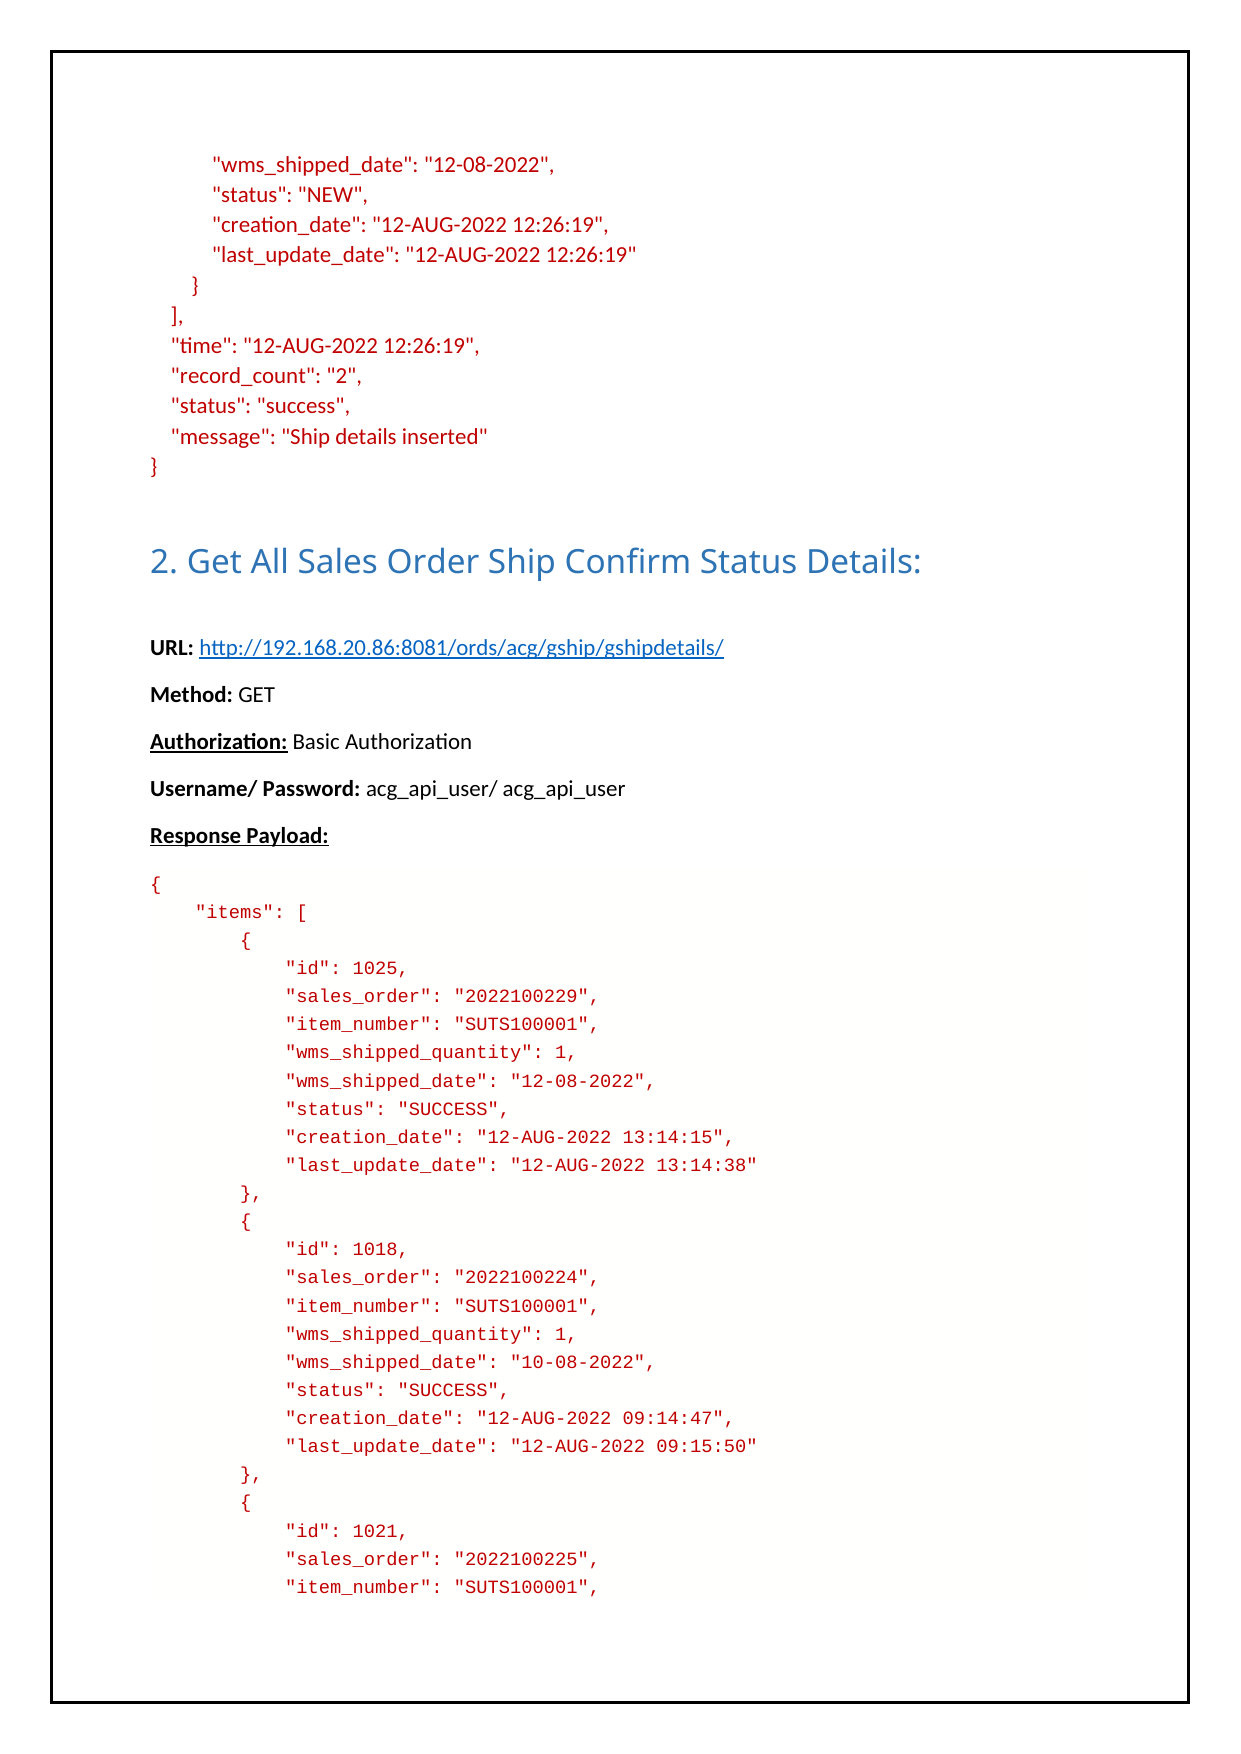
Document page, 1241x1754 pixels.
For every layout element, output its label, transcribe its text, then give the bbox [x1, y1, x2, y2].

text "last_update_date": "12-AUG-2022 13:14:38" [150, 1149, 1090, 1177]
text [150, 210, 1090, 238]
text "items": [ [150, 896, 1090, 924]
text "id": 1018, [150, 1233, 1090, 1261]
text }, [150, 1458, 1090, 1486]
text Method: GET [150, 680, 1090, 708]
text "status": "NEW", [150, 180, 1090, 208]
text "wms_shipped_date": "10-08-2022", [150, 1346, 1090, 1374]
text "wms_shipped_quantity": 1, [150, 1318, 1090, 1346]
text "status": "success", [150, 392, 1090, 420]
text Username/ Password: acg_api_user/ acg_api_user [150, 774, 1090, 802]
text "wms_shipped_date": "12-08-2022", [150, 150, 1090, 178]
text "creation_date": "12-AUG-2022 13:14:15", [150, 1121, 1090, 1149]
text "message": "Ship details inserted" [150, 422, 1090, 450]
text } [150, 271, 1090, 299]
text "id": 1021, [150, 1514, 1090, 1543]
text }, [150, 1177, 1090, 1205]
text "item_number": "SUTS100001", [150, 1571, 1090, 1599]
text "status": "SUCCESS", [150, 1374, 1090, 1402]
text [150, 241, 1090, 269]
text { [150, 1486, 1090, 1514]
text Response Payload: [150, 821, 1090, 849]
text "record_count": "2", [150, 361, 1090, 389]
text { [150, 1205, 1090, 1233]
text "sales_order": "2022100225", [150, 1543, 1090, 1571]
subtitle 2. Get All Sales Order Ship Confirm Status Details: [150, 537, 1090, 583]
text "item_number": "SUTS100001", [150, 1008, 1090, 1036]
text "time": "12-AUG-2022 12:26:19", [150, 331, 1090, 359]
text { [150, 868, 1090, 896]
text "wms_shipped_quantity": 1, [150, 1036, 1090, 1064]
text "last_update_date": "12-AUG-2022 09:15:50" [150, 1430, 1090, 1458]
text URL: http://192.168.20.86:8081/ords/acg/gship/gshipdetails/ [150, 633, 1090, 661]
text ], [150, 301, 1090, 329]
text { [150, 924, 1090, 952]
text "status": "SUCCESS", [150, 1093, 1090, 1121]
text "sales_order": "2022100229", [150, 980, 1090, 1008]
text "creation_date": "12-AUG-2022 09:14:47", [150, 1402, 1090, 1430]
text "sales_order": "2022100224", [150, 1261, 1090, 1289]
text "wms_shipped_date": "12-08-2022", [150, 1064, 1090, 1093]
text "id": 1025, [150, 952, 1090, 980]
text Authorization: Basic Authorization [150, 727, 1090, 755]
text "item_number": "SUTS100001", [150, 1289, 1090, 1318]
text } [150, 452, 1090, 480]
